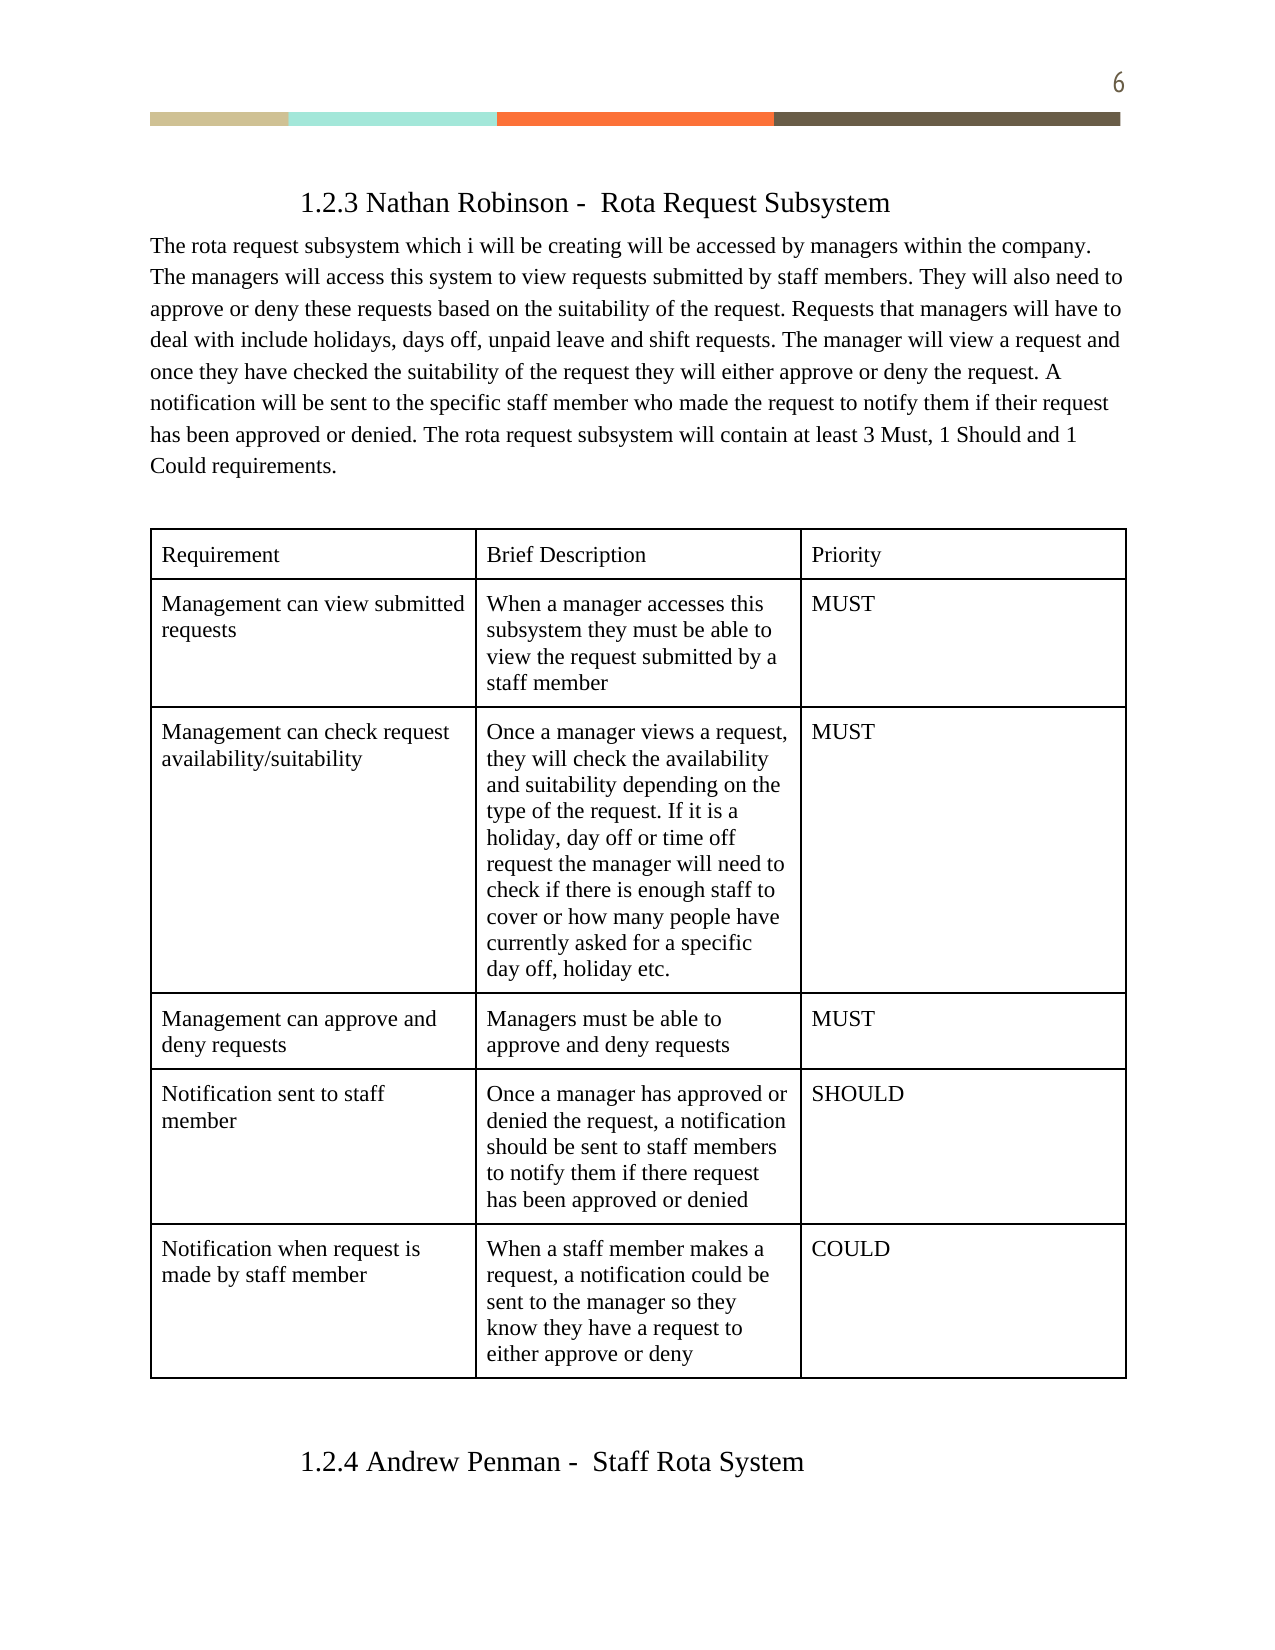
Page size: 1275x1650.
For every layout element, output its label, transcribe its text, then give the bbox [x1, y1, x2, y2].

table_cell Notification sent to staff member [152, 1070, 475, 1223]
table_cell MUST [802, 580, 1125, 706]
text The rota request subsystem which i will be creating will be accessed by managers within the company. The managers will access this system to view requests submitted by staff members. They will also need to approve or deny these requests based on the suitability of the request. Requests that managers will have to deal with include holidays, days off, unpaid leave and shift requests. The manager will view a request and once they have checked the suitability of the request they will either approve or deny the request. A notification will be sent to the specific staff member who made the request to notify them if their request has been approved or denied. The rota request subsystem will contain at least 3 Must, 1 Should and 1 Could requirements. [150, 232, 1125, 479]
table_cell When a manager accesses this subsystem they must be able to view the request submitted by a staff member [477, 580, 800, 706]
table_cell SHOULD [802, 1070, 1125, 1223]
table_header Priority [802, 530, 1125, 577]
picture [150, 112, 1121, 126]
table_cell MUST [802, 708, 1125, 992]
table_cell MUST [802, 994, 1125, 1068]
table_header Brief Description [477, 530, 800, 577]
subtitle 1.2.4 Andrew Penman - Staff Rota System [225, 1444, 1125, 1478]
table_cell Managers must be able to approve and deny requests [477, 994, 800, 1068]
table_cell Management can approve and deny requests [152, 994, 475, 1068]
table_cell When a staff member makes a request, a notification could be sent to the manager so they know they have a request to either approve or deny [477, 1225, 800, 1377]
table_cell Once a manager views a request, they will check the availability and suitability depending on the type of the request. If it is a holiday, day off or time off request the manager will need to check if there is enough staff to cover or how many people have currently asked for a specific day off, holiday etc. [477, 708, 800, 992]
table_cell Management can check request availability/suitability [152, 708, 475, 992]
table_cell Once a manager has approved or denied the request, a notification should be sent to staff members to notify them if there request has been approved or denied [477, 1070, 800, 1223]
subtitle 1.2.3 Nathan Robinson - Rota Request Subsystem [225, 186, 1125, 219]
table_cell Notification when request is made by staff member [152, 1225, 475, 1377]
table_header Requirement [152, 530, 475, 577]
table_cell COULD [802, 1225, 1125, 1377]
table_cell Management can view submitted requests [152, 580, 475, 706]
